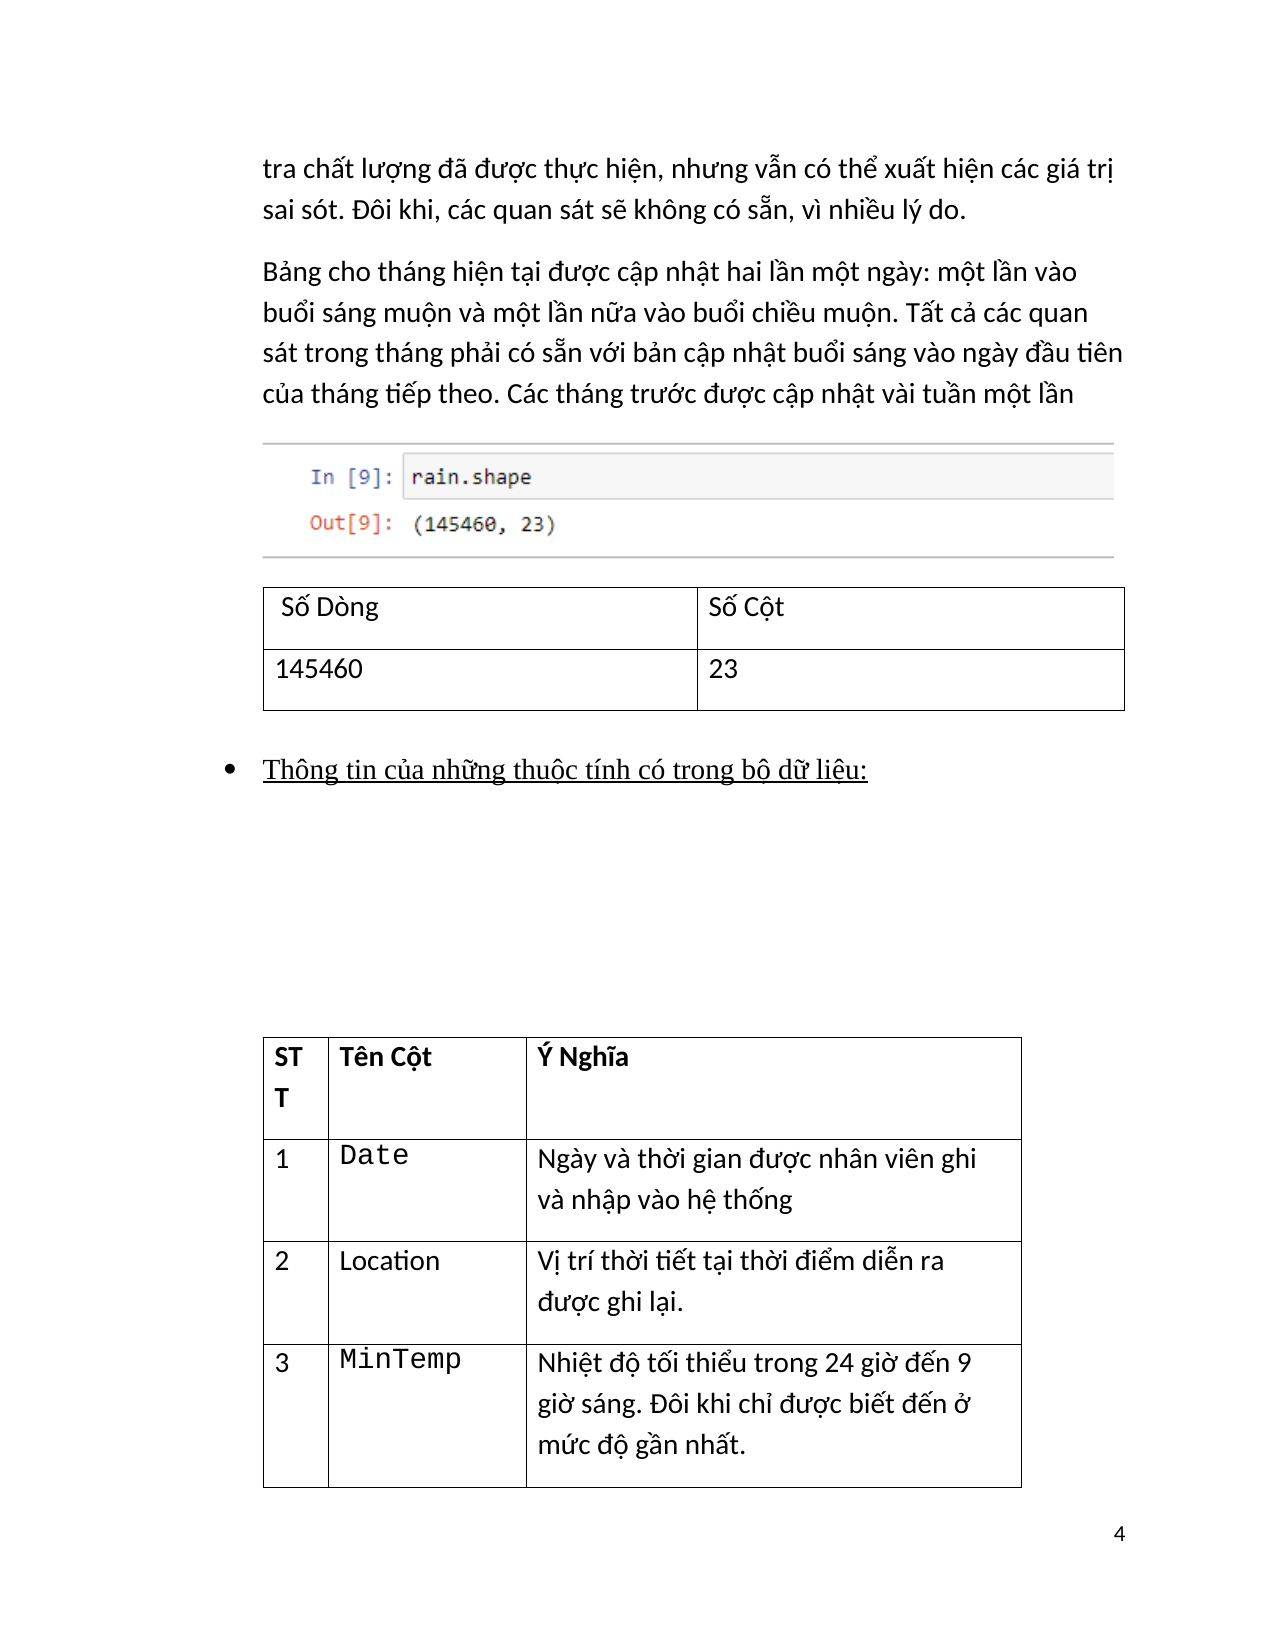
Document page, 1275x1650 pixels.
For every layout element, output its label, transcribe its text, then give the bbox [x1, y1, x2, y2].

table_cell Date [329, 1140, 526, 1241]
table_cell 2 [264, 1242, 328, 1343]
table_cell 145460 [264, 650, 697, 710]
text Bảng cho tháng hiện tại được cập nhật hai lần một ngày: một lần vào buổi sáng muộn và một lần nữa vào buổi chiều muộn. Tất cả các quan sát trong tháng phải có sẵn với bản cập nhật buổi sáng vào ngày đầu tiên của tháng tiếp theo. Các tháng trước được cập nhật vài tuần một lần [262, 253, 1125, 411]
table_cell 1 [264, 1140, 328, 1241]
table_header Số Dòng [264, 588, 697, 649]
table_header STT [264, 1038, 328, 1139]
table_cell Vị trí thời tiết tại thời điểm diễn ra được ghi lại. [527, 1242, 1021, 1343]
list Thông tin của những thuộc tính có trong bộ dữ liệu: [225, 752, 1125, 786]
table_cell Ngày và thời gian được nhân viên ghi và nhập vào hệ thống [527, 1140, 1021, 1241]
table_cell Location [329, 1242, 526, 1343]
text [262, 150, 1125, 227]
table_header Tên Cột [329, 1038, 526, 1139]
table_cell 3 [264, 1345, 328, 1487]
table_header Ý Nghĩa [527, 1038, 1021, 1139]
table_header Số Cột [698, 588, 1124, 649]
table_cell Nhiệt độ tối thiểu trong 24 giờ đến 9 giờ sáng. Đôi khi chỉ được biết đến ở mức độ gần nhất. [527, 1345, 1021, 1487]
table_cell 23 [698, 650, 1124, 710]
picture [262, 437, 1114, 563]
table_cell MinTemp [329, 1345, 526, 1487]
